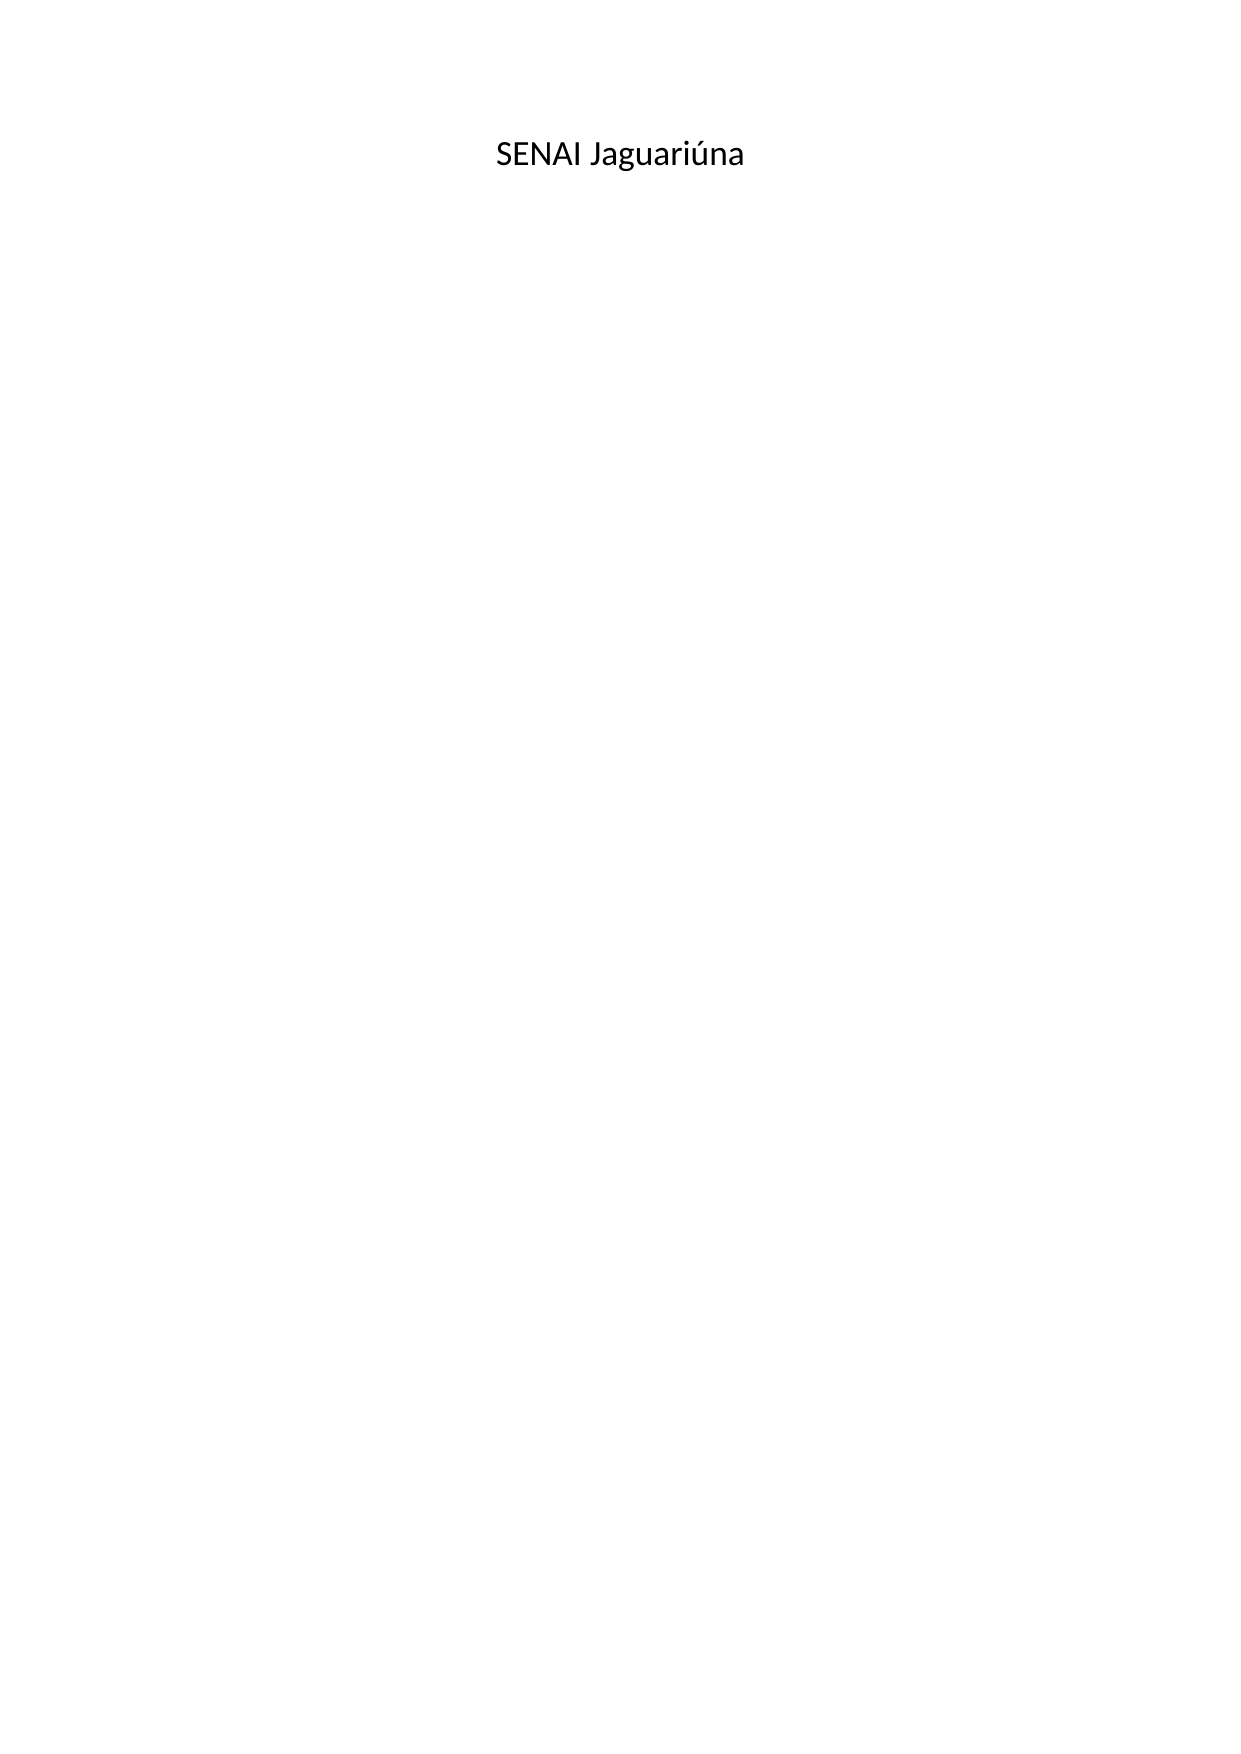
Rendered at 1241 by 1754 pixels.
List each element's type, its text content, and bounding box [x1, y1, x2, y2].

subtitle SENAI Jaguariúna [76, 131, 1165, 174]
